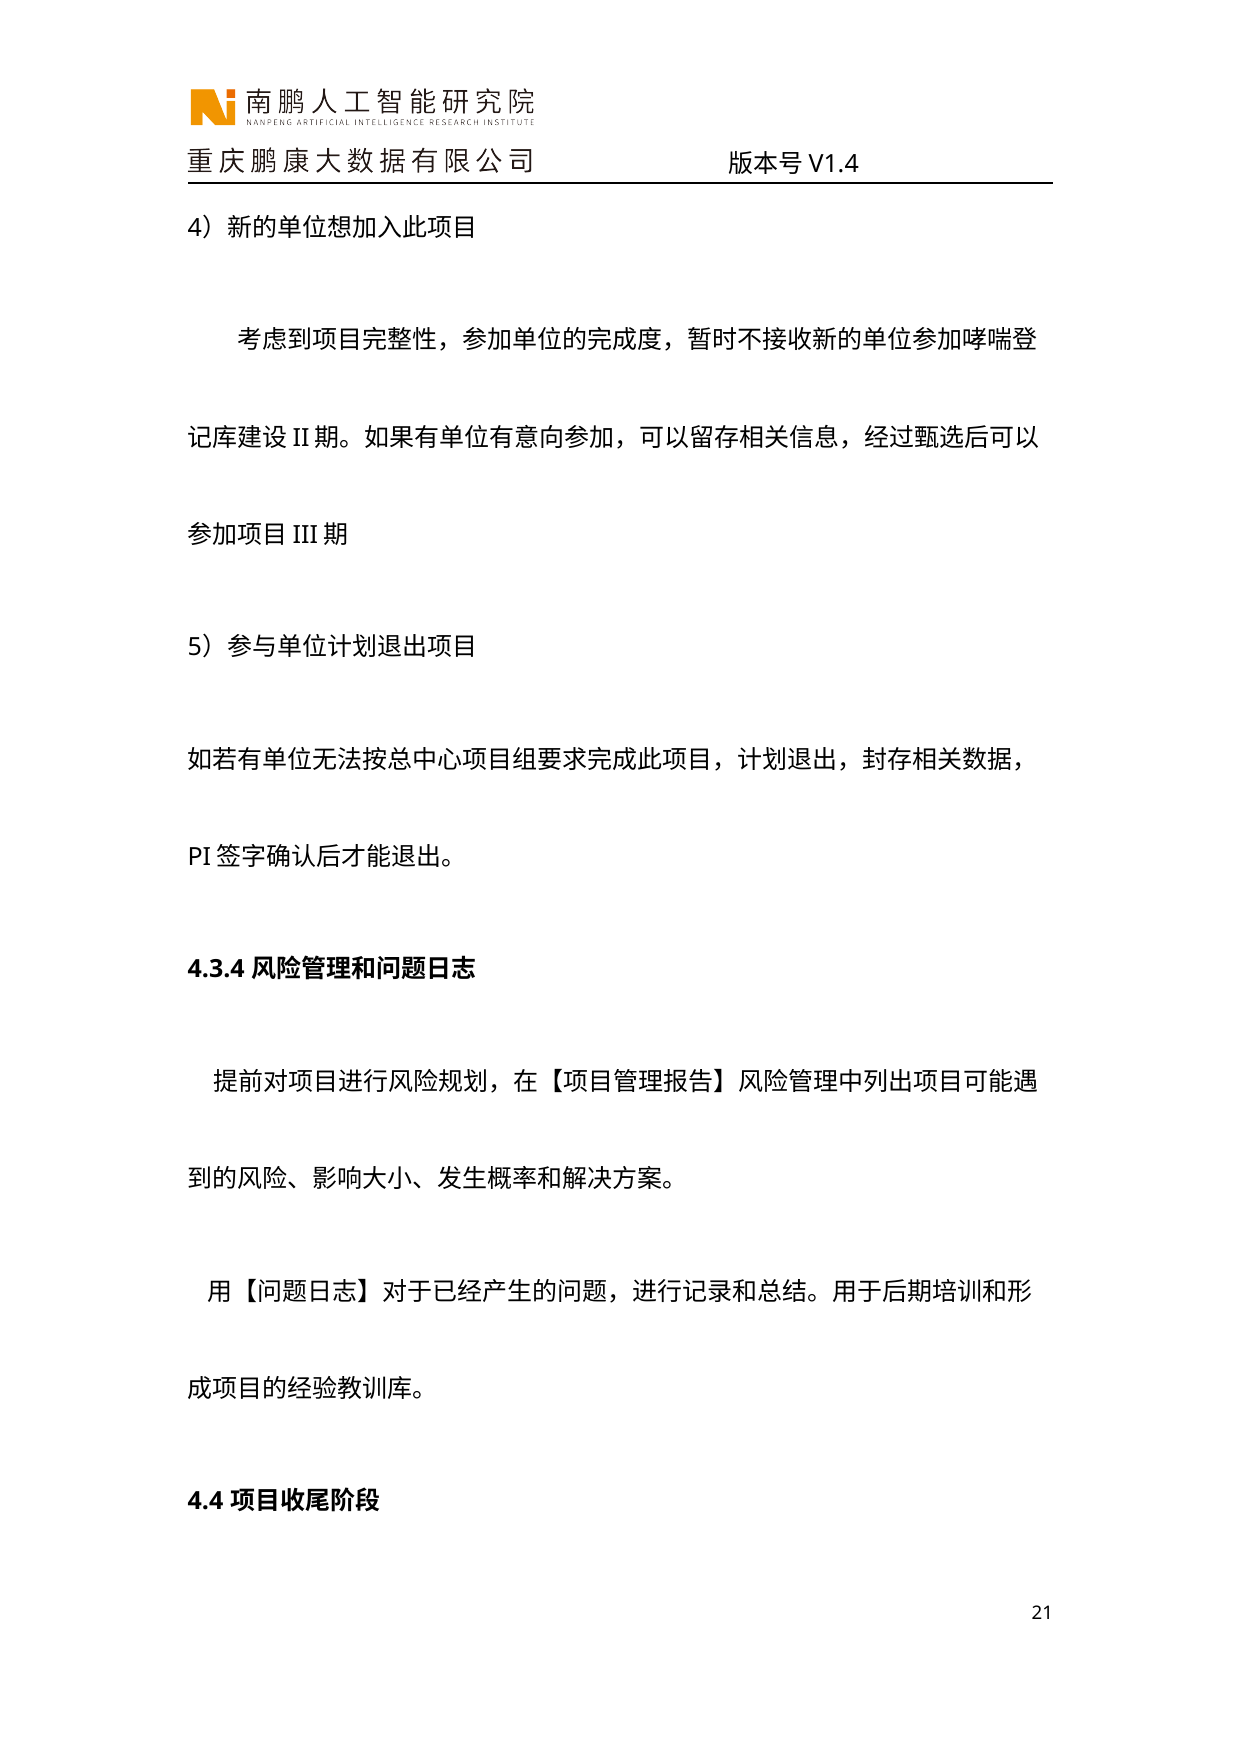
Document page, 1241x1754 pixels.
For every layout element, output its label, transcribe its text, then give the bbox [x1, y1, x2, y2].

list 新的单位想加入此项目 [187, 193, 1053, 258]
list 参与单位计划退出项目 [187, 612, 1053, 677]
list 提前对项目进行风险规划，在【项目管理报告】风险管理中列出项目可能遇到的风险、影响大小、发生概率和解决方案。 [187, 1047, 1053, 1209]
list 4.3.4 风险管理和问题日志 [187, 934, 1053, 999]
picture [187, 88, 534, 173]
list 用【问题日志】对于已经产生的问题，进行记录和总结。用于后期培训和形成项目的经验教训库。 [187, 1257, 1053, 1419]
text 考虑到项目完整性，参加单位的完成度，暂时不接收新的单位参加哮喘登记库建设II期。如果有单位有意向参加，可以留存相关信息，经过甄选后可以参加项目III期 [187, 305, 1053, 565]
list 4.4 项目收尾阶段 [187, 1466, 1053, 1531]
list 如若有单位无法按总中心项目组要求完成此项目，计划退出，封存相关数据，PI签字确认后才能退出。 [187, 725, 1053, 887]
